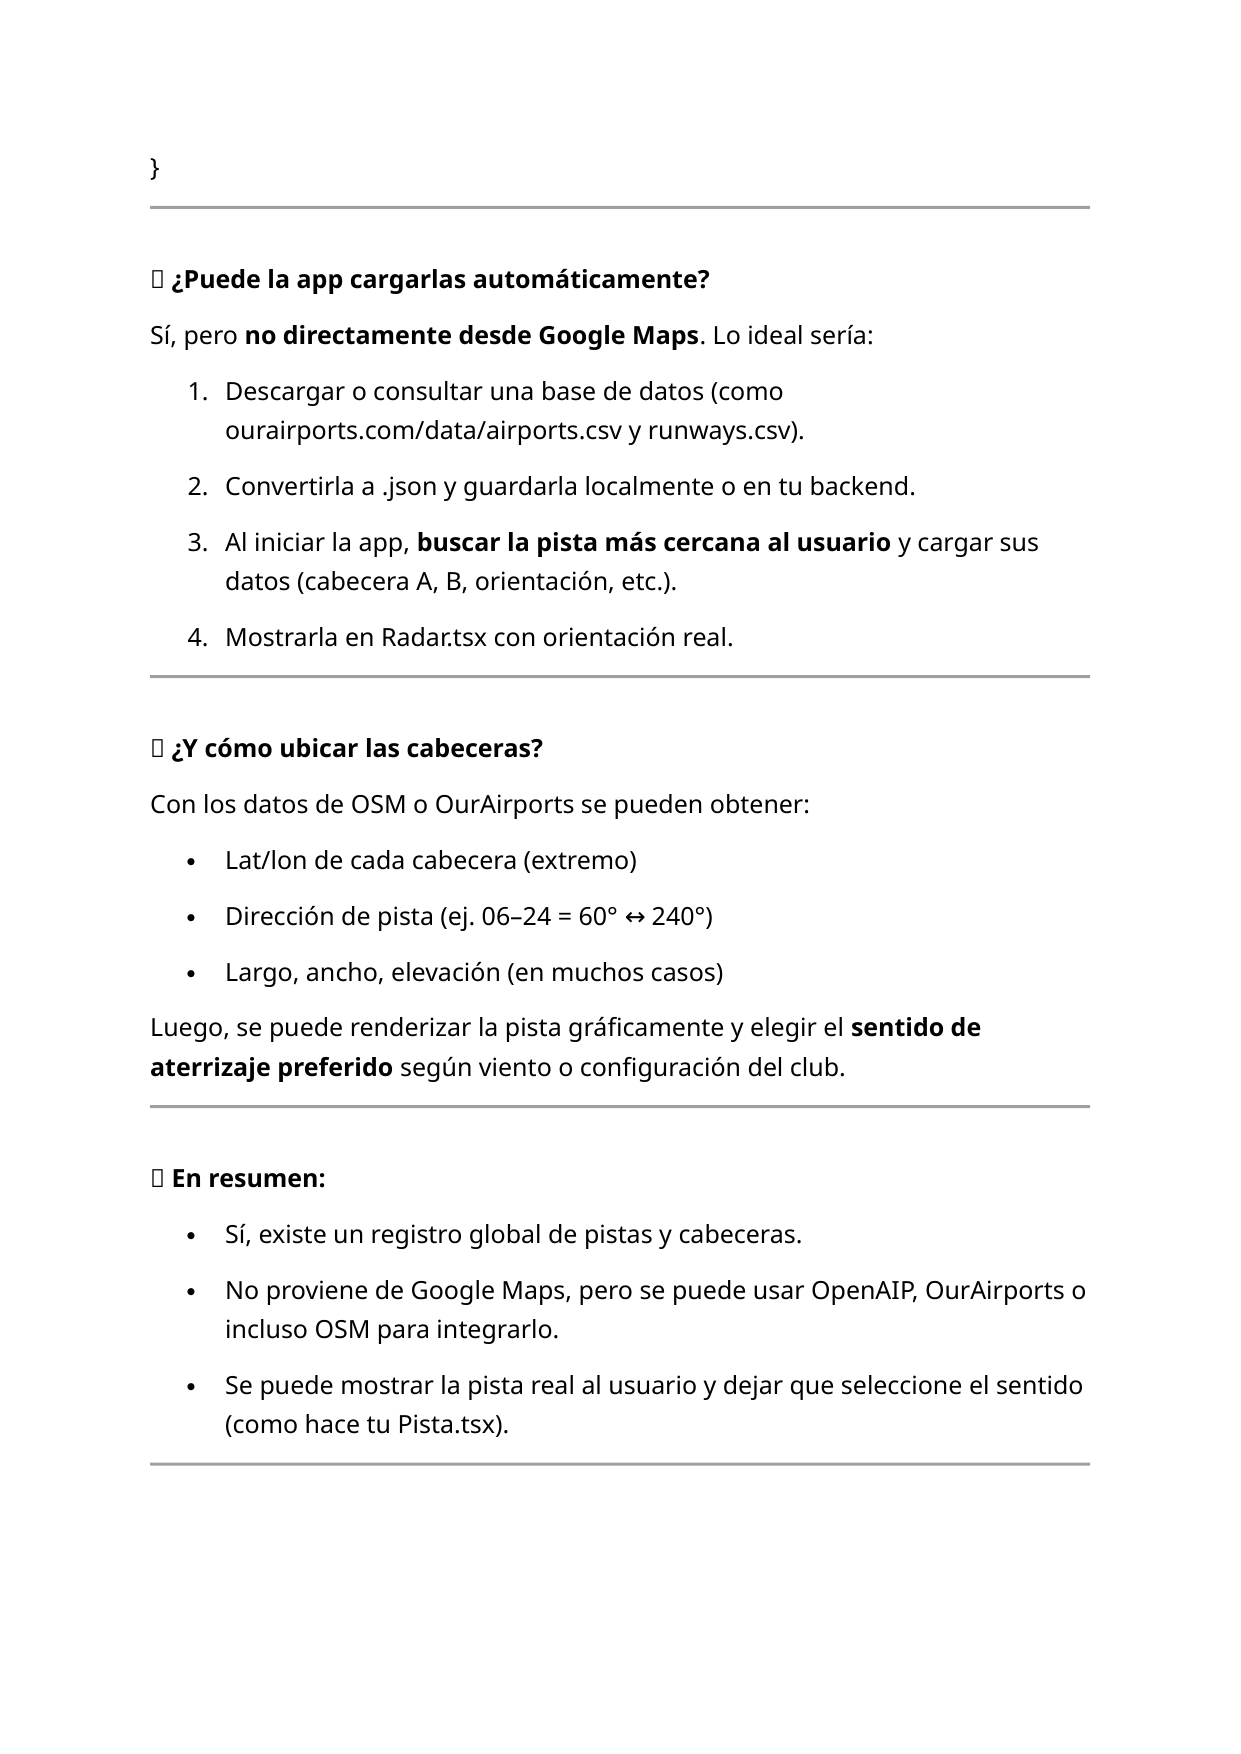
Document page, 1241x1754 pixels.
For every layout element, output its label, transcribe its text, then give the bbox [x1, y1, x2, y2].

list Al iniciar la app, buscar la pista más cercana al usuario y cargar sus datos (cabecera A, B, orientación, etc.). [187, 524, 1090, 597]
list Lat/lon de cada cabecera (extremo) [187, 842, 1090, 877]
list Dirección de pista (ej. 06–24 = 60° ↔ 240°) [187, 898, 1090, 932]
text Sí, pero no directamente desde Google Maps. Lo ideal sería: [150, 317, 1090, 352]
list Largo, ancho, elevación (en muchos casos) [187, 954, 1090, 988]
text } [150, 150, 1090, 184]
text Luego, se puede renderizar la pista gráficamente y elegir el sentido de aterrizaje preferido según viento o configuración del club. [150, 1010, 1090, 1083]
list No proviene de Google Maps, pero se puede usar OpenAIP, OurAirports o incluso OSM para integrarlo. [187, 1272, 1090, 1346]
text 🤖 ¿Puede la app cargarlas automáticamente? [150, 262, 1090, 296]
list Sí, existe un registro global de pistas y cabeceras. [187, 1217, 1090, 1251]
text Con los datos de OSM o OurAirports se pueden obtener: [150, 787, 1090, 821]
text 📌 En resumen: [150, 1161, 1090, 1195]
list Se puede mostrar la pista real al usuario y dejar que seleccione el sentido (como hace tu Pista.tsx). [187, 1367, 1090, 1441]
list Descargar o consultar una base de datos (como ourairports.com/data/airports.csv y runways.csv). [187, 373, 1090, 447]
text 🧠 ¿Y cómo ubicar las cabeceras? [150, 731, 1090, 765]
list Convertirla a .json y guardarla localmente o en tu backend. [187, 468, 1090, 502]
list Mostrarla en Radar.tsx con orientación real. [187, 619, 1090, 653]
